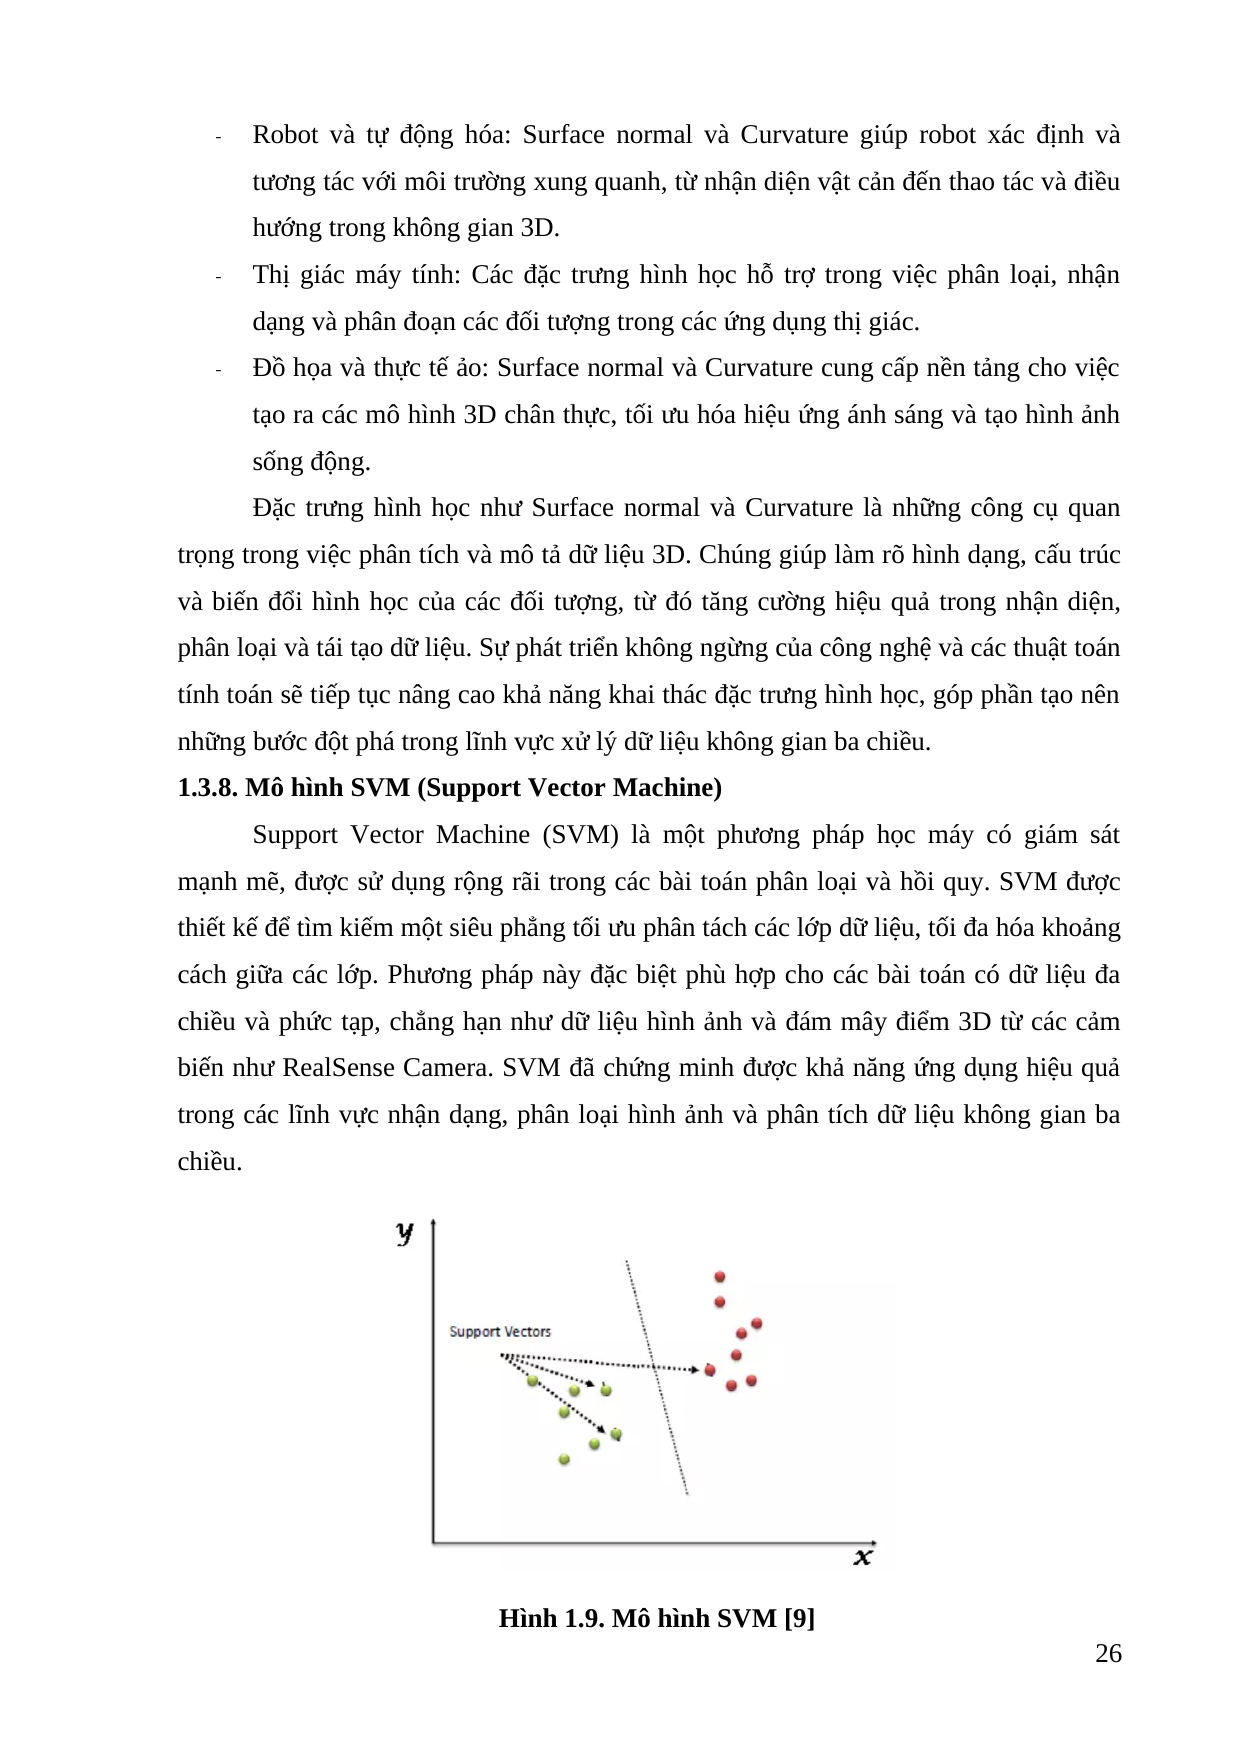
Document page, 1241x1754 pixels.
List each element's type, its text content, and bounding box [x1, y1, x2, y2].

picture [365, 1191, 934, 1587]
subtitle 1.3.8. Mô hình SVM (Support Vector Machine) [177, 771, 1122, 803]
list Thị giác máy tính: Các đặc trưng hình học hỗ trợ trong việc phân loại, nhận dạng và phân đoạn các đối tượng trong các ứng dụng thị giác. [215, 258, 1122, 336]
text Support Vector Machine (SVM) là một phương pháp học máy có giám sát mạnh mẽ, được sử dụng rộng rãi trong các bài toán phân loại và hồi quy. SVM được thiết kế để tìm kiếm một siêu phẳng tối ưu phân tách các lớp dữ liệu, tối đa hóa khoảng cách giữa các lớp. Phương pháp này đặc biệt phù hợp cho các bài toán có dữ liệu đa chiều và phức tạp, chẳng hạn như dữ liệu hình ảnh và đám mây điểm 3D từ các cảm biến như RealSense Camera. SVM đã chứng minh được khả năng ứng dụng hiệu quả trong các lĩnh vực nhận dạng, phân loại hình ảnh và phân tích dữ liệu không gian ba chiều. [177, 818, 1122, 1176]
text Hình 1.9. Mô hình SVM [9] [177, 1602, 1137, 1633]
list Đồ họa và thực tế ảo: Surface normal và Curvature cung cấp nền tảng cho việc tạo ra các mô hình 3D chân thực, tối ưu hóa hiệu ứng ánh sáng và tạo hình ảnh sống động. [215, 351, 1122, 476]
list Robot và tự động hóa: Surface normal và Curvature giúp robot xác định và tương tác với môi trường xung quanh, từ nhận diện vật cản đến thao tác và điều hướng trong không gian 3D. [215, 118, 1122, 243]
text Đặc trưng hình học như Surface normal và Curvature là những công cụ quan trọng trong việc phân tích và mô tả dữ liệu 3D. Chúng giúp làm rõ hình dạng, cấu trúc và biến đổi hình học của các đối tượng, từ đó tăng cường hiệu quả trong nhận diện, phân loại và tái tạo dữ liệu. Sự phát triển không ngừng của công nghệ và các thuật toán tính toán sẽ tiếp tục nâng cao khả năng khai thác đặc trưng hình học, góp phần tạo nên những bước đột phá trong lĩnh vực xử lý dữ liệu không gian ba chiều. [177, 491, 1122, 756]
